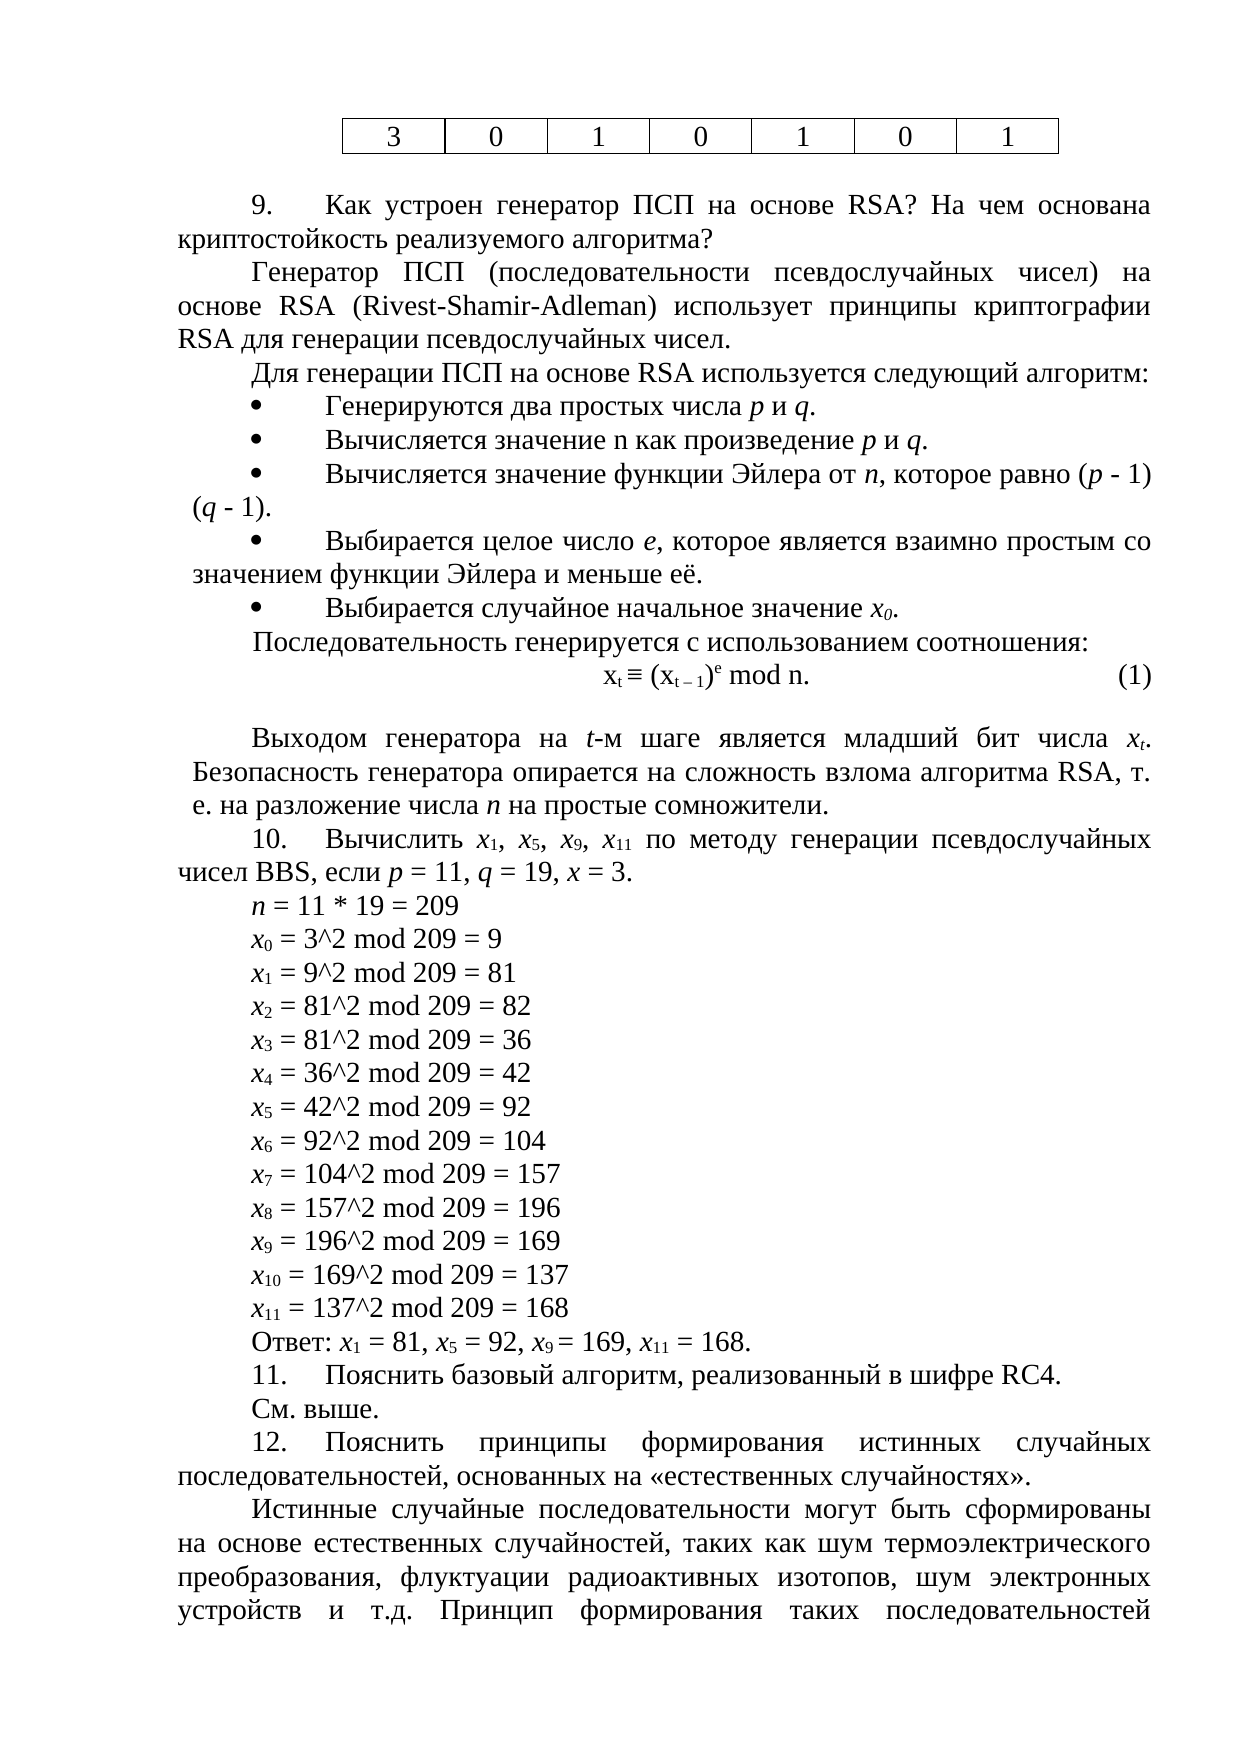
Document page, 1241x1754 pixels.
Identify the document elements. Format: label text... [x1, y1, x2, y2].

text х9 = 196^2 mod 209 = 169 [177, 1223, 1152, 1257]
table_cell 1 [752, 119, 854, 153]
list Вычисляется значение функции Эйлера от n, которое равно (p - 1)(q - 1). [192, 456, 1152, 523]
text х3 = 81^2 mod 209 = 36 [177, 1022, 1152, 1056]
table_cell 0 [650, 119, 751, 153]
text х10 = 169^2 mod 209 = 137 [177, 1257, 1152, 1290]
list Пояснить базовый алгоритм, реализованный в шифре RC4. [177, 1357, 1152, 1391]
text Выходом генератора на t-м шаге является младший бит числа xt. Безопасность генератора опирается на сложность взлома алгоритма RSA, т. е. на разложение числа n на простые сомножители. [192, 720, 1152, 821]
table_cell 0 [446, 119, 547, 153]
text Ответ: х1 = 81, х5 = 92, х9 = 169, х11 = 168. [177, 1324, 1152, 1357]
list Пояснить принципы формирования истинных случайных последовательностей, основанных на «естественных случайностях». [177, 1424, 1152, 1492]
table_cell 3 [343, 119, 444, 153]
text х1 = 9^2 mod 209 = 81 [177, 955, 1152, 988]
text Для генерации ПСП на основе RSA используется следующий алгоритм: [177, 355, 1152, 388]
table_cell 1 [957, 119, 1058, 153]
list Выбирается случайное начальное значение x0. [192, 590, 1152, 624]
list Генерируются два простых числа p и q. [192, 388, 1152, 422]
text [177, 1492, 1152, 1626]
table_cell 0 [855, 119, 956, 153]
list Вычисляется значение n как произведение p и q. [192, 422, 1152, 456]
text х2 = 81^2 mod 209 = 82 [177, 988, 1152, 1022]
text х11 = 137^2 mod 209 = 168 [177, 1290, 1152, 1324]
text х7 = 104^2 mod 209 = 157 [177, 1156, 1152, 1190]
text х6 = 92^2 mod 209 = 104 [177, 1123, 1152, 1156]
text х8 = 157^2 mod 209 = 196 [177, 1190, 1152, 1223]
list Как устроен генератор ПСП на основе RSA? На чем основана криптостойкость реализуемого алгоритма? [177, 187, 1152, 254]
list Последовательность генерируется с использованием соотношения: [252, 624, 1152, 657]
list xt ≡ (xt – 1)е mod n. (1) [252, 657, 1152, 691]
text х5 = 42^2 mod 209 = 92 [177, 1089, 1152, 1123]
text х4 = 36^2 mod 209 = 42 [177, 1056, 1152, 1089]
list Вычислить х1, х5, х9, х11 по методу генерации псевдослучайных чисел BBS, если p = 11, q = 19, х = 3. [177, 821, 1152, 888]
text Генератор ПСП (последовательности псевдослучайных чисел) на основе RSA (Rivest-Shamir-Adleman) использует принципы криптографии RSA для генерации псевдослучайных чисел. [177, 254, 1152, 355]
list См. выше. [177, 1391, 1152, 1424]
list Выбирается целое число e, которое является взаимно простым со значением функции Эйлера и меньше её. [192, 523, 1152, 590]
text х0 = 3^2 mod 209 = 9 [177, 921, 1152, 955]
table_cell 1 [548, 119, 649, 153]
text n = 11 * 19 = 209 [177, 888, 1152, 921]
